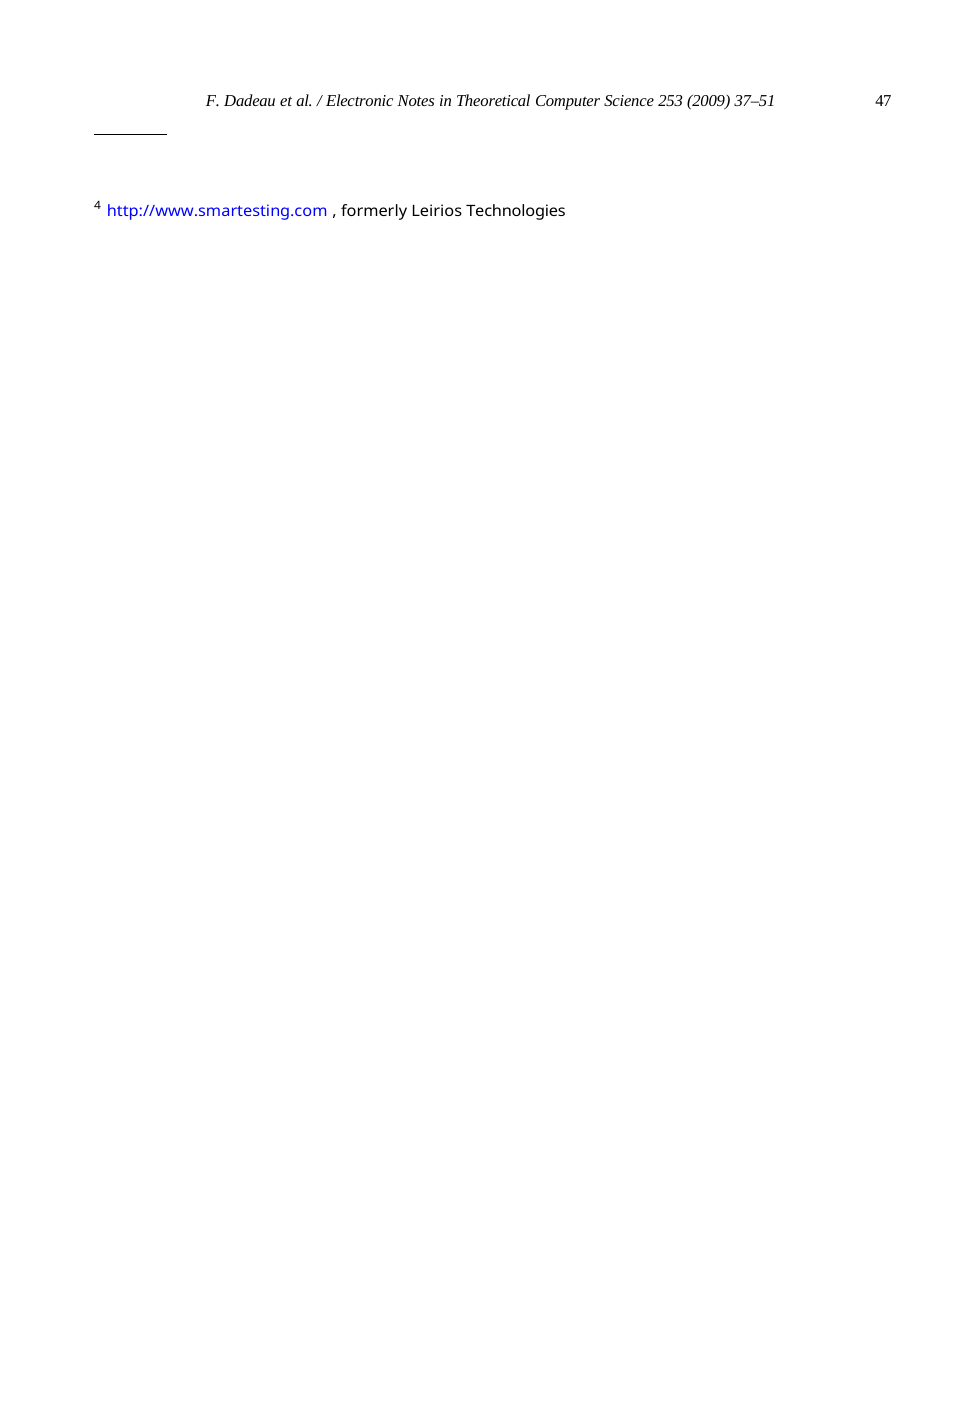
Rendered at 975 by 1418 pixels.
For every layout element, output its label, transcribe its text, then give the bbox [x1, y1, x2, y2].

text 4 http://www.smartesting.com , formerly Leirios Technologies [94, 197, 912, 221]
